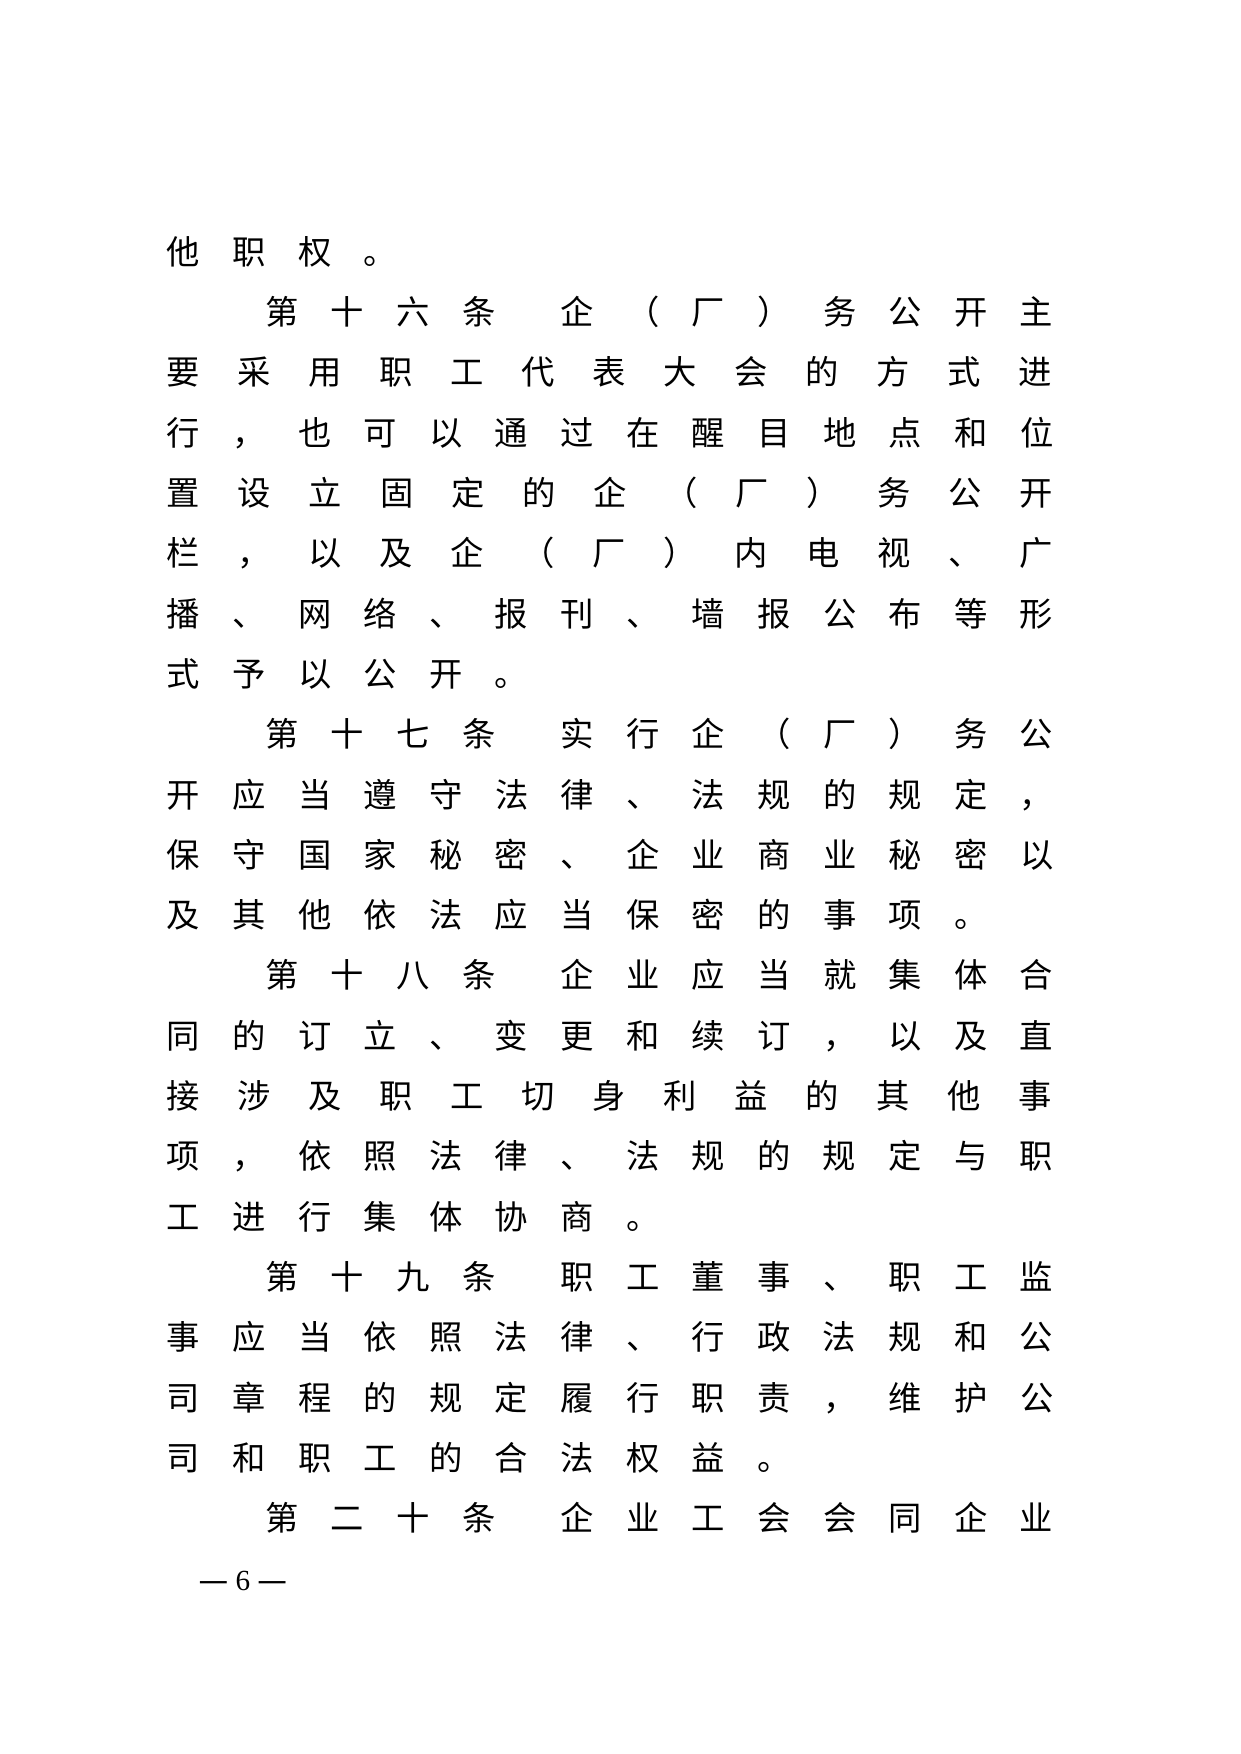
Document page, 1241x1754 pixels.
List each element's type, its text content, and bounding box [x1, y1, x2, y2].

text 第十六条 企（厂）务公开主要采用职工代表大会的方式进行，也可以通过在醒目地点和位置设立固定的企（厂）务公开栏，以及企（厂）内电视、广播、网络、报刊、墙报公布等形式予以公开。 [167, 280, 1085, 702]
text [167, 1486, 1085, 1546]
text 第十七条 实行企（厂）务公开应当遵守法律、法规的规定，保守国家秘密、企业商业秘密以及其他依法应当保密的事项。 [167, 702, 1085, 943]
text 第十八条 企业应当就集体合同的订立、变更和续订，以及直接涉及职工切身利益的其他事项，依照法律、法规的规定与职工进行集体协商。 [167, 943, 1085, 1245]
text （三）法律、法规规定的其他职权。 [167, 219, 1085, 280]
text 第十九条 职工董事、职工监事应当依照法律、行政法规和公司章程的规定履行职责，维护公司和职工的合法权益。 [167, 1245, 1085, 1486]
